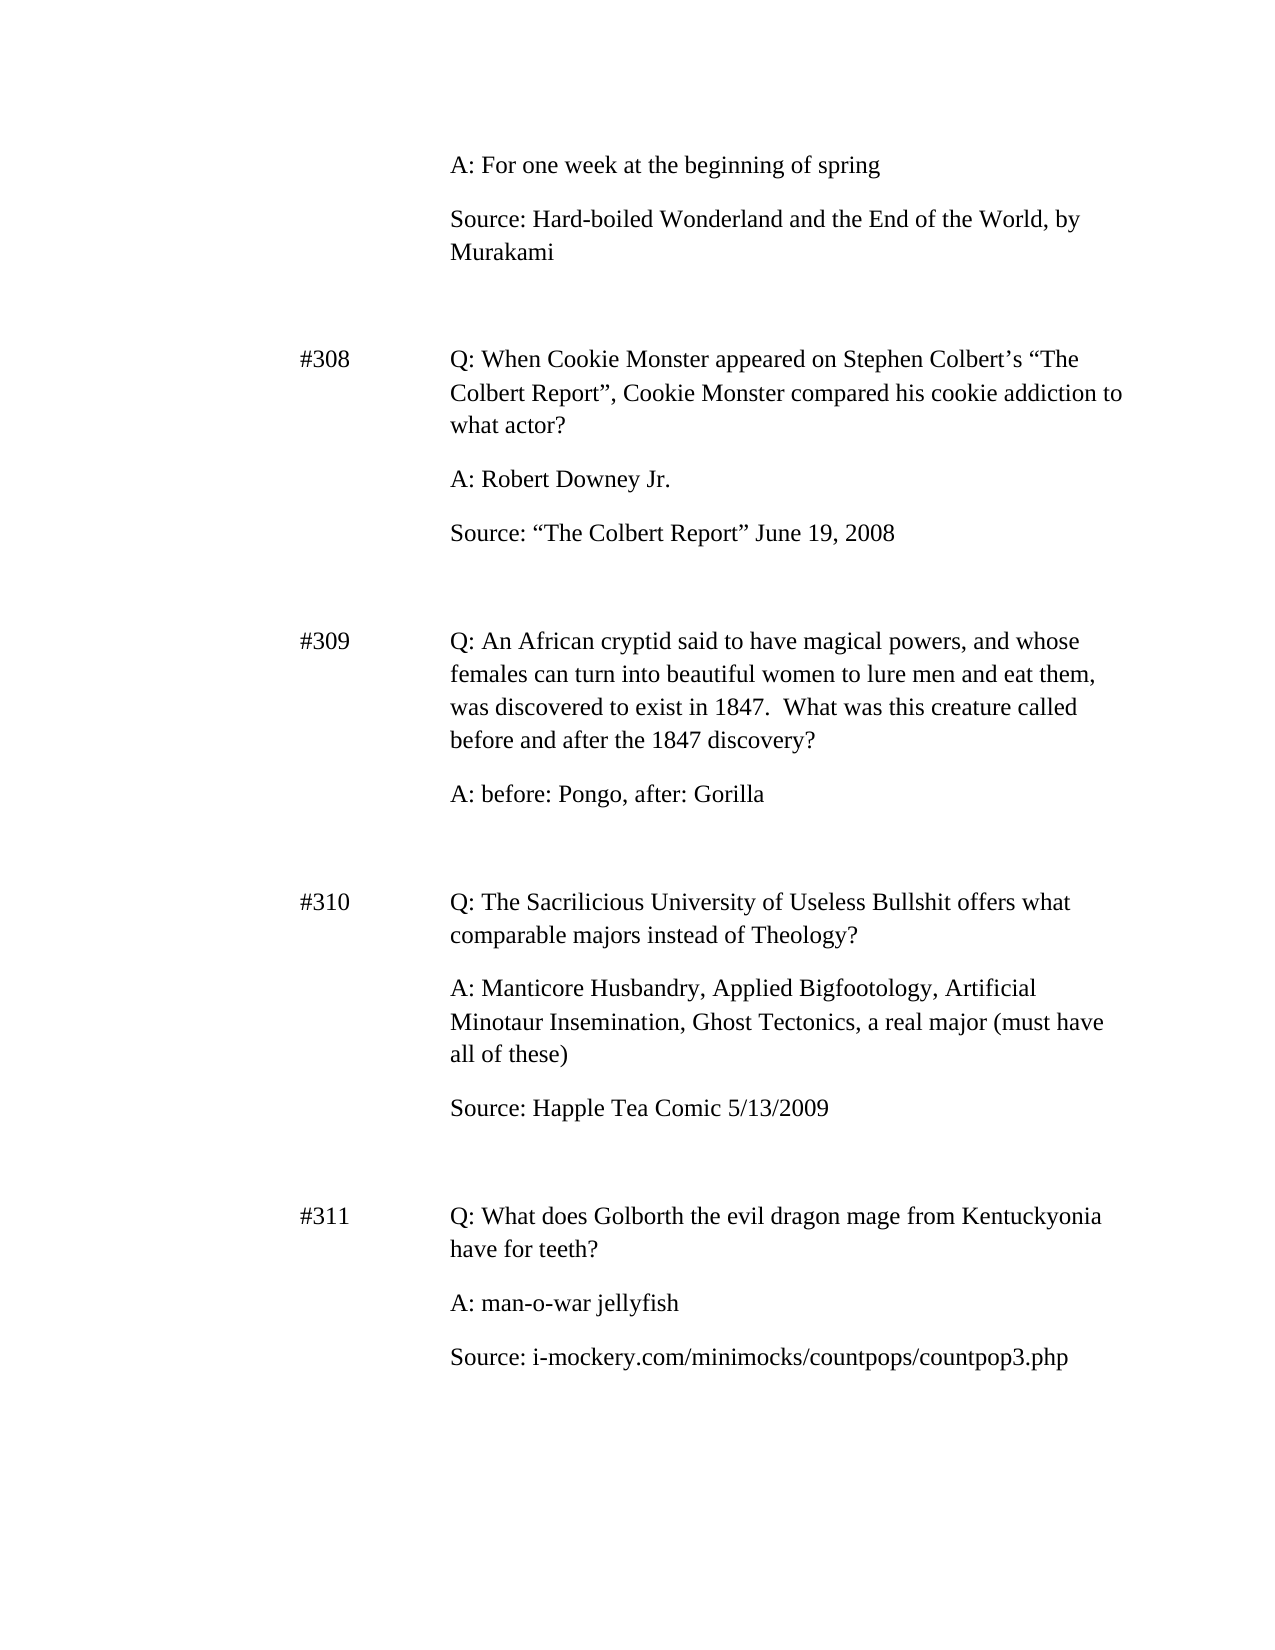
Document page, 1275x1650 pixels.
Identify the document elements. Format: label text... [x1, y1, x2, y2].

text A: For one week at the beginning of spring [450, 150, 1125, 179]
text Source: Happle Tea Comic 5/13/2009 [450, 1093, 1125, 1122]
text #311 Q: What does Golborth the evil dragon mage from Kentuckyonia have for teeth? [300, 1201, 1125, 1263]
text A: Manticore Husbandry, Applied Bigfootology, Artificial Minotaur Insemination, Ghost Tectonics, a real major (must have all of these) [450, 973, 1125, 1068]
text #309 Q: An African cryptid said to have magical powers, and whose females can turn into beautiful women to lure men and eat them, was discovered to exist in 1847. What was this creature called before and after the 1847 discovery? [300, 626, 1125, 754]
text #310 Q: The Sacrilicious University of Useless Bullshit offers what comparable majors instead of Theology? [300, 887, 1125, 948]
text Source: Hard-boiled Wonderland and the End of the World, by Murakami [450, 204, 1125, 266]
text A: before: Pongo, after: Gorilla [150, 779, 1125, 808]
text Source: “The Colbert Report” June 19, 2008 [150, 518, 1125, 547]
text #308 Q: When Cookie Monster appeared on Stephen Colbert’s “The Colbert Report”, Cookie Monster compared his cookie addiction to what actor? [300, 344, 1125, 439]
text A: man-o-war jellyfish [150, 1288, 1125, 1317]
text A: Robert Downey Jr. [150, 464, 1125, 493]
text Source: i-mockery.com/minimocks/countpops/countpop3.php [150, 1342, 1125, 1371]
